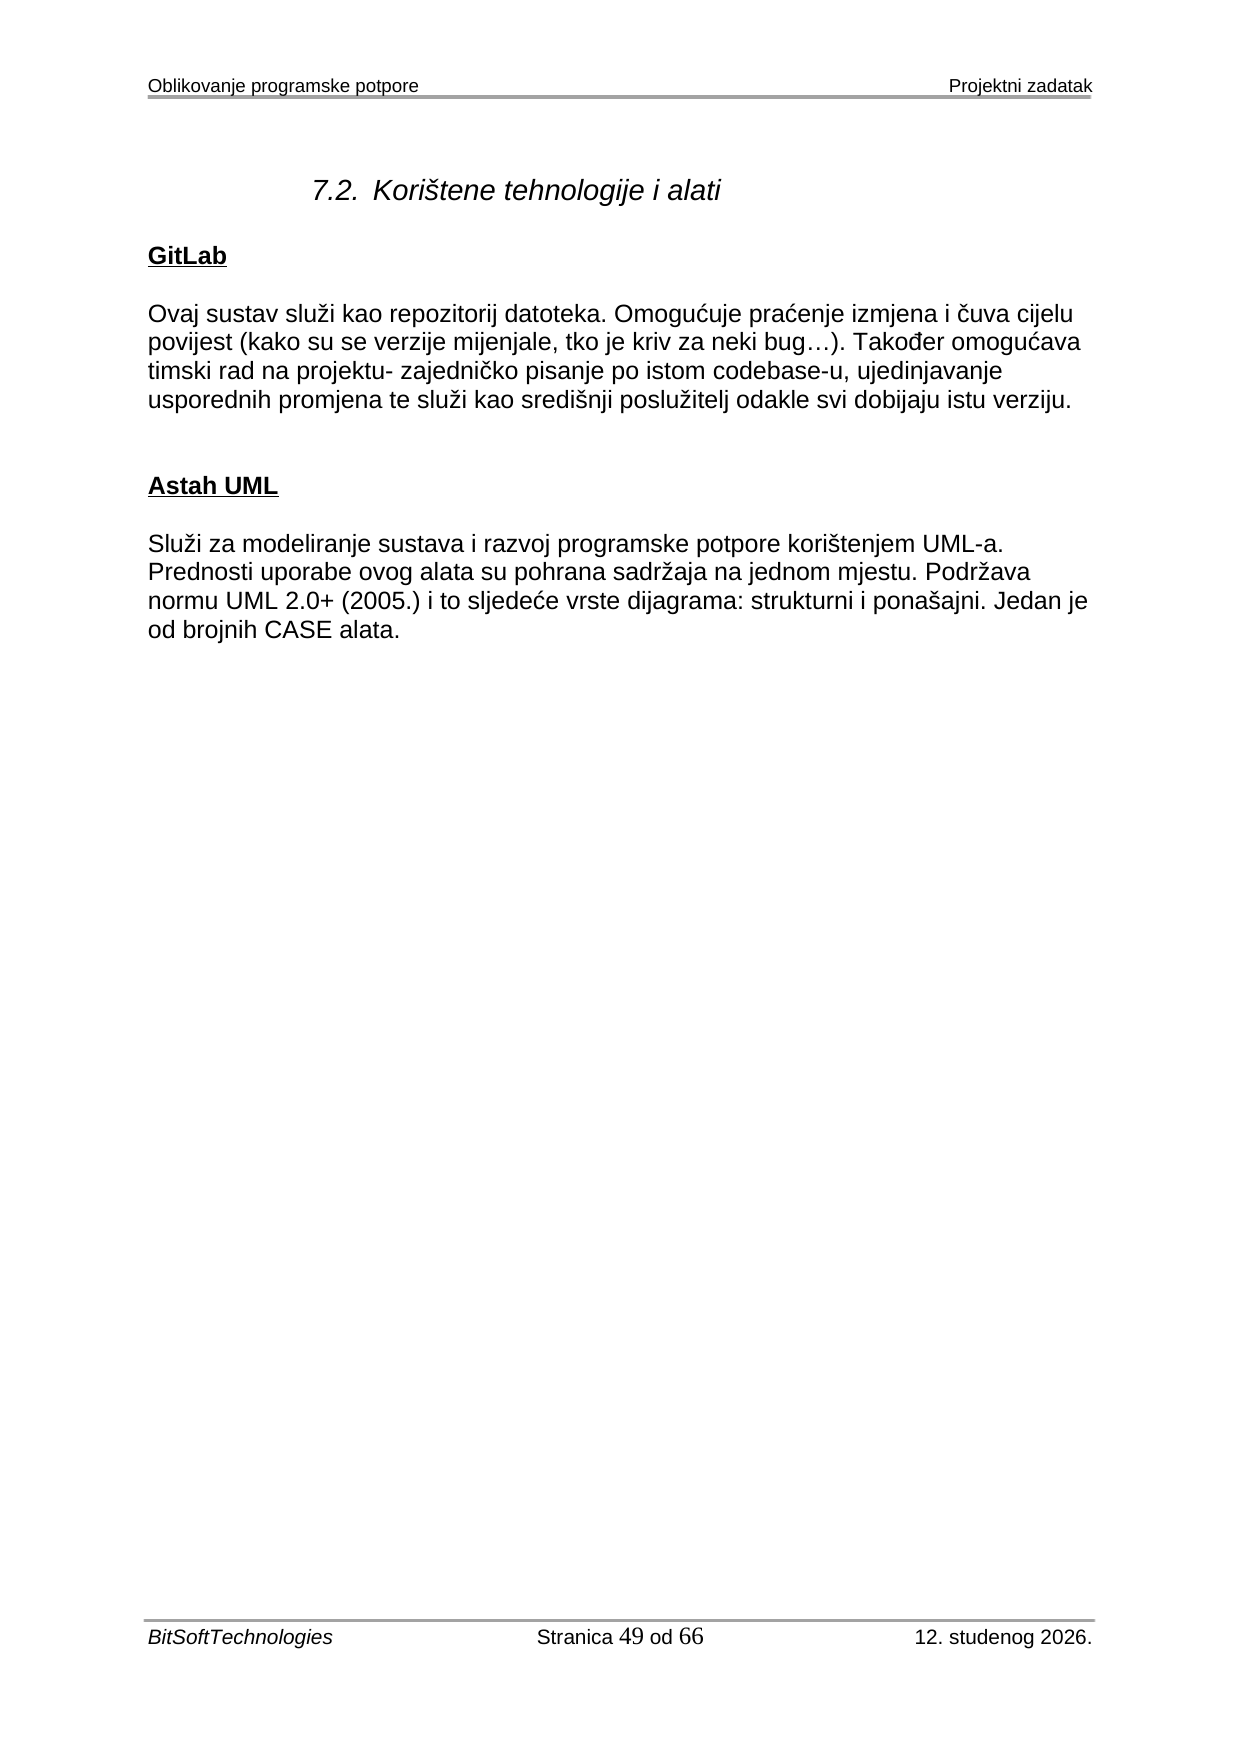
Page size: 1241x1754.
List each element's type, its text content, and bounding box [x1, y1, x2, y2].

subtitle Korištene tehnologije i alati [252, 173, 1093, 206]
text GitLab [148, 241, 1093, 270]
text Služi za modeliranje sustava i razvoj programske potpore korištenjem UML-a. Prednosti uporabe ovog alata su pohrana sadržaja na jednom mjestu. Podržava normu UML 2.0+ (2005.) i to sljedeće vrste dijagrama: strukturni i ponašajni. Jedan je od brojnih CASE alata. [148, 529, 1093, 644]
text Ovaj sustav služi kao repozitorij datoteka. Omogućuje praćenje izmjena i čuva cijelu povijest (kako su se verzije mijenjale, tko je kriv za neki bug…). Također omogućava timski rad na projektu- zajedničko pisanje po istom codebase-u, ujedinjavanje usporednih promjena te služi kao središnji poslužitelj odakle svi dobijaju istu verziju. [148, 299, 1093, 414]
text Astah UML [148, 471, 1093, 500]
picture [147, 95, 1092, 99]
